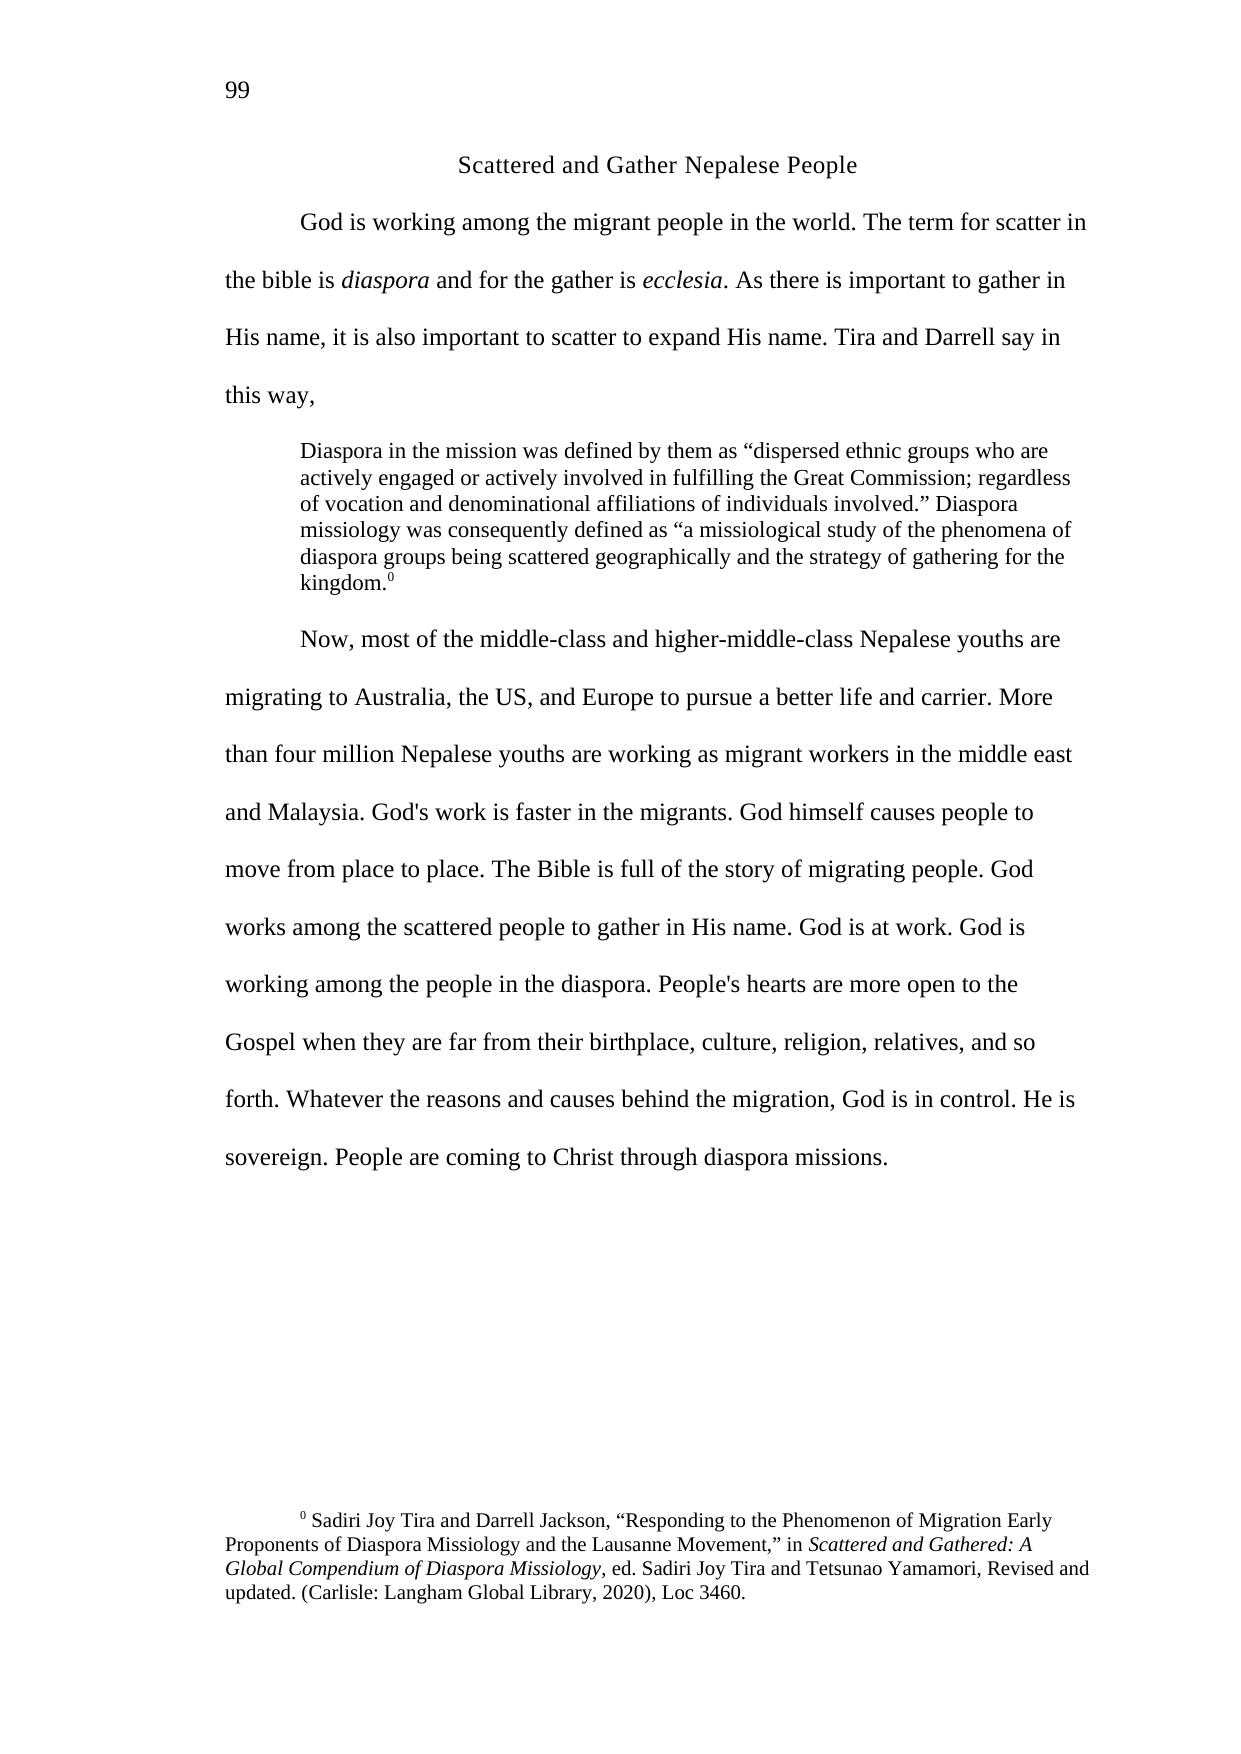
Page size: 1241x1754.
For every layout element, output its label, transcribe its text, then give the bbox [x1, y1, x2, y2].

subtitle Scattered and Gather Nepalese People [225, 150, 1090, 179]
text Diaspora in the mission was defined by them as “dispersed ethnic groups who are actively engaged or actively involved in fulfilling the Great Commission; regardless of vocation and denominational affiliations of individuals involved.” Diaspora missiology was consequently defined as “a missiological study of the phenomena of diaspora groups being scattered geographically and the strategy of gathering for the kingdom. [300, 437, 1090, 596]
text God is working among the migrant people in the world. The term for scatter in the bible is diaspora and for the gather is ecclesia. As there is important to gather in His name, it is also important to scatter to expand His name. Tira and Darrell say in this way, [225, 207, 1090, 409]
text Now, most of the middle-class and higher-middle-class Nepalese youths are migrating to Australia, the US, and Europe to pursue a better life and carrier. More than four million Nepalese youths are working as migrant workers in the middle east and Malaysia. God's work is faster in the migrants. God himself causes people to move from place to place. The Bible is full of the story of migrating people. God works among the scattered people to gather in His name. God is at work. God is working among the people in the diaspora. People's hearts are more open to the Gospel when they are far from their birthplace, culture, religion, relatives, and so forth. Whatever the reasons and causes behind the migration, God is in control. He is sovereign. People are coming to Christ through diaspora missions. [225, 624, 1090, 1171]
